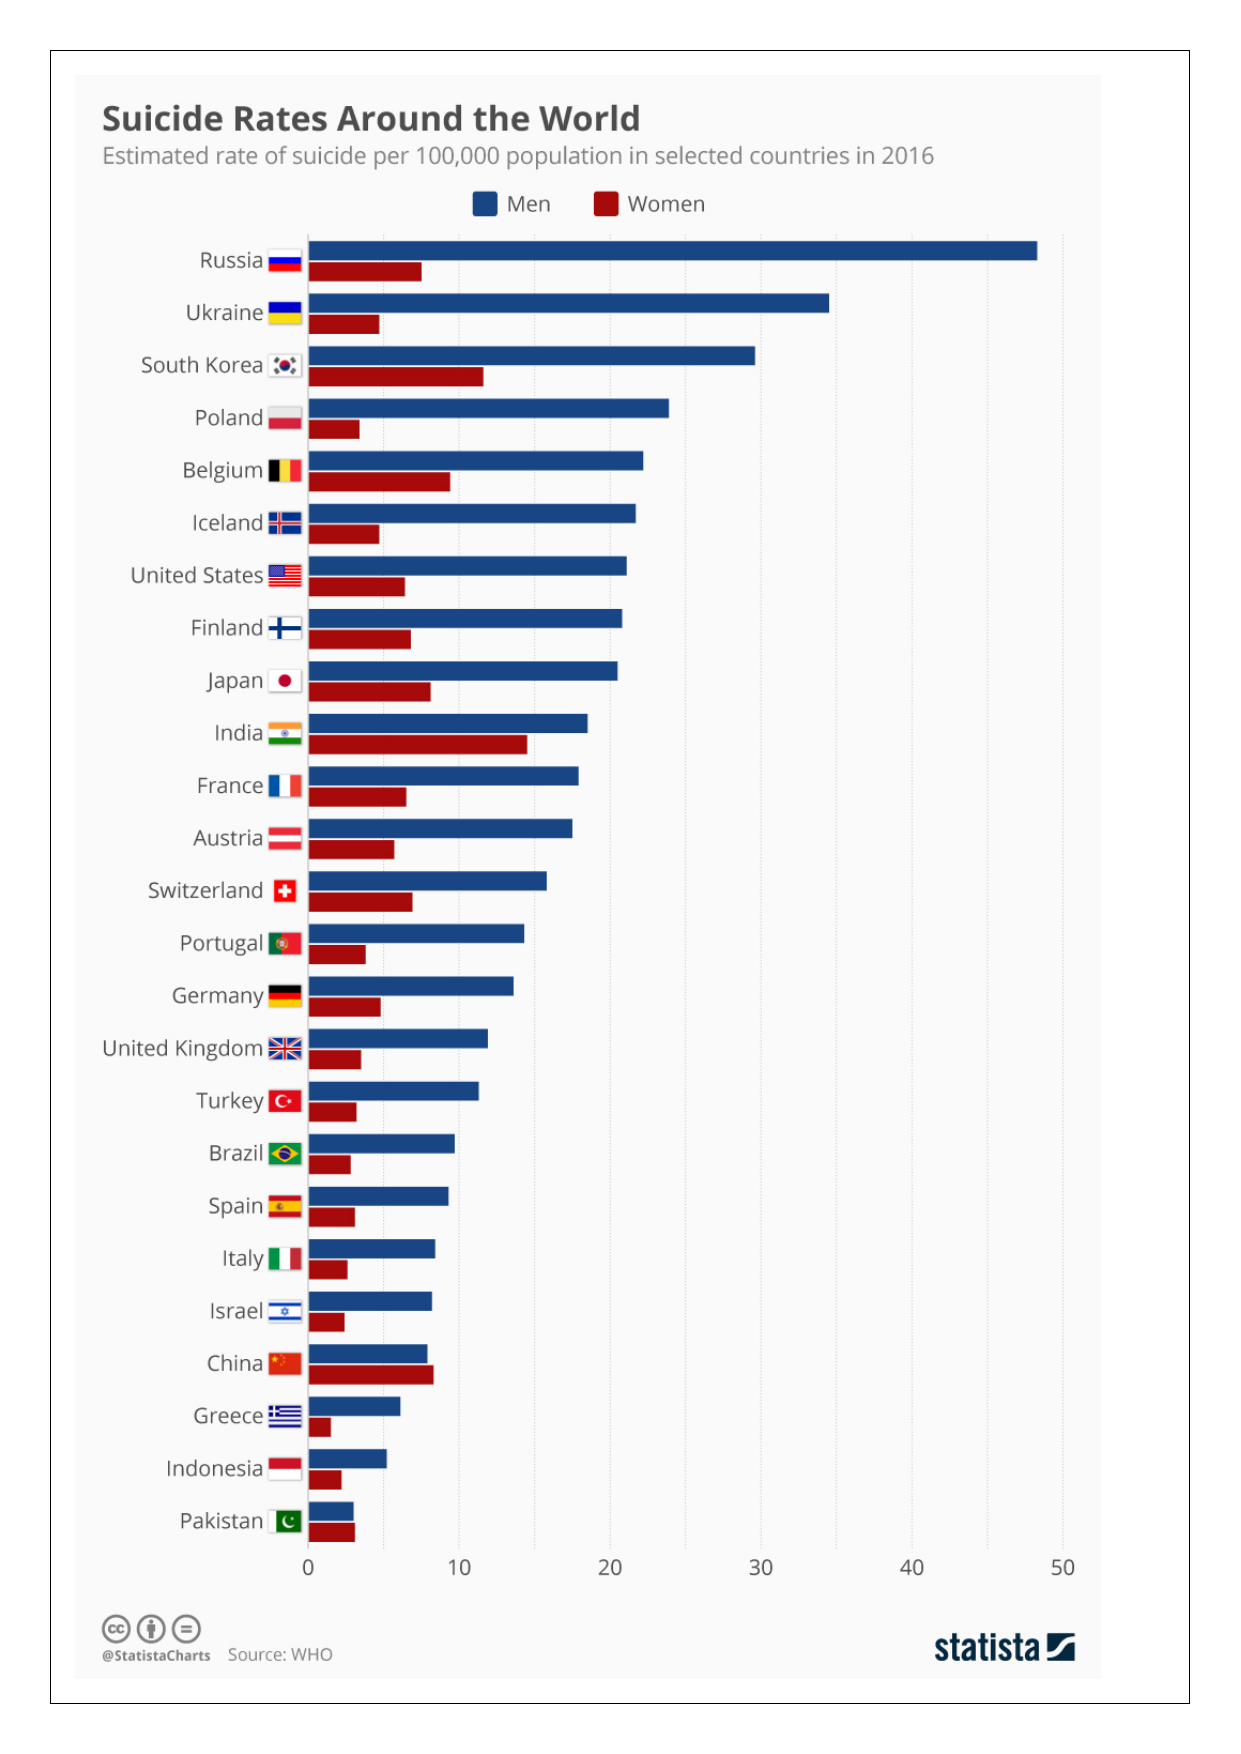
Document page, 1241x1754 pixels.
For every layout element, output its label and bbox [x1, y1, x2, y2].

picture [75, 75, 1102, 1679]
